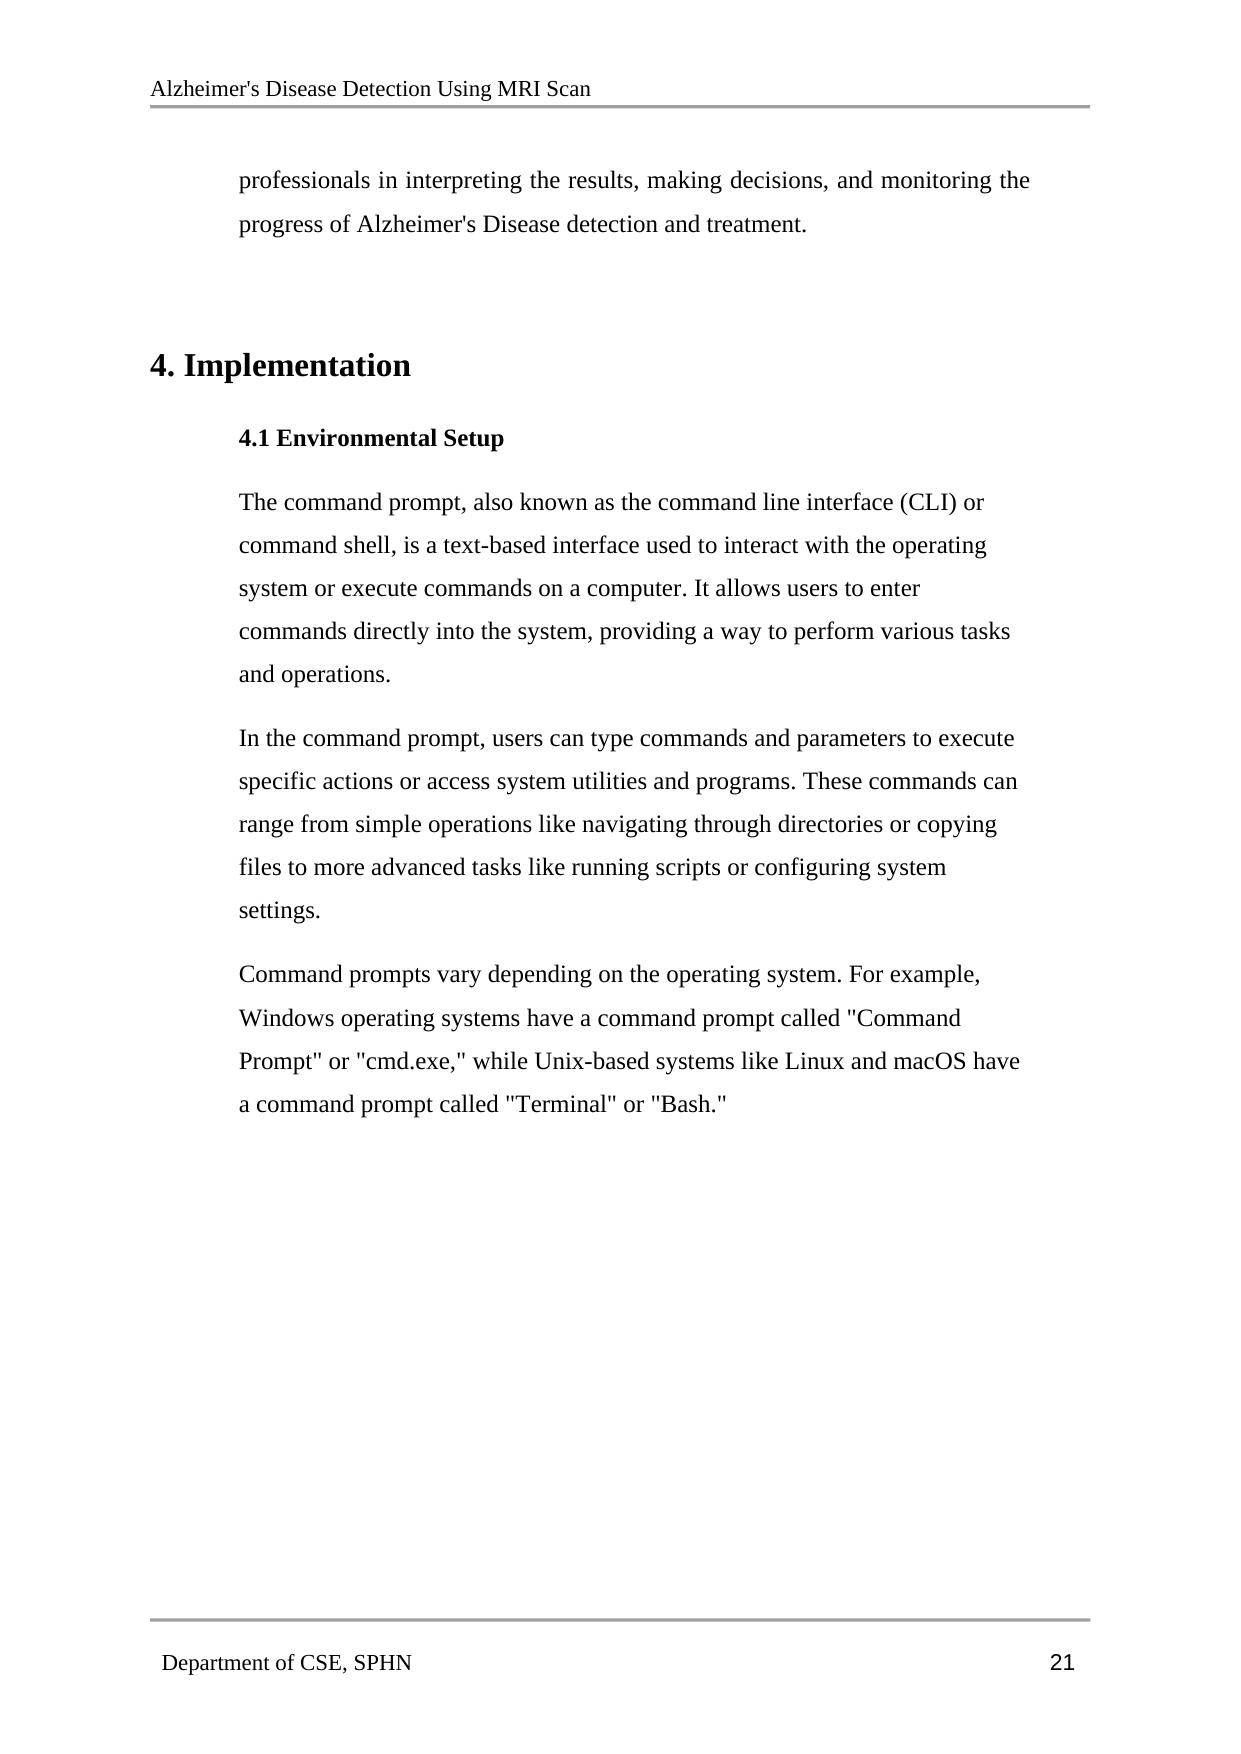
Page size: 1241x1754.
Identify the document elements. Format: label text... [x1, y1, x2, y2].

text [238, 166, 1031, 237]
text The command prompt, also known as the command line interface (CLI) or command shell, is a text-based interface used to interact with the operating system or execute commands on a computer. It allows users to enter commands directly into the system, providing a way to perform various tasks and operations. [238, 487, 1031, 688]
text 4.1 Environmental Setup [238, 423, 1031, 451]
text Command prompts vary depending on the operating system. For example, Windows operating systems have a command prompt called "Command Prompt" or "cmd.exe," while Unix-based systems like Linux and macOS have a command prompt called "Terminal" or "Bash." [238, 959, 1031, 1118]
text In the command prompt, users can type commands and parameters to execute specific actions or access system utilities and programs. These commands can range from simple operations like navigating through directories or copying files to more advanced tasks like running scripts or configuring system settings. [238, 723, 1031, 924]
text 4. Implementation [150, 346, 1090, 384]
